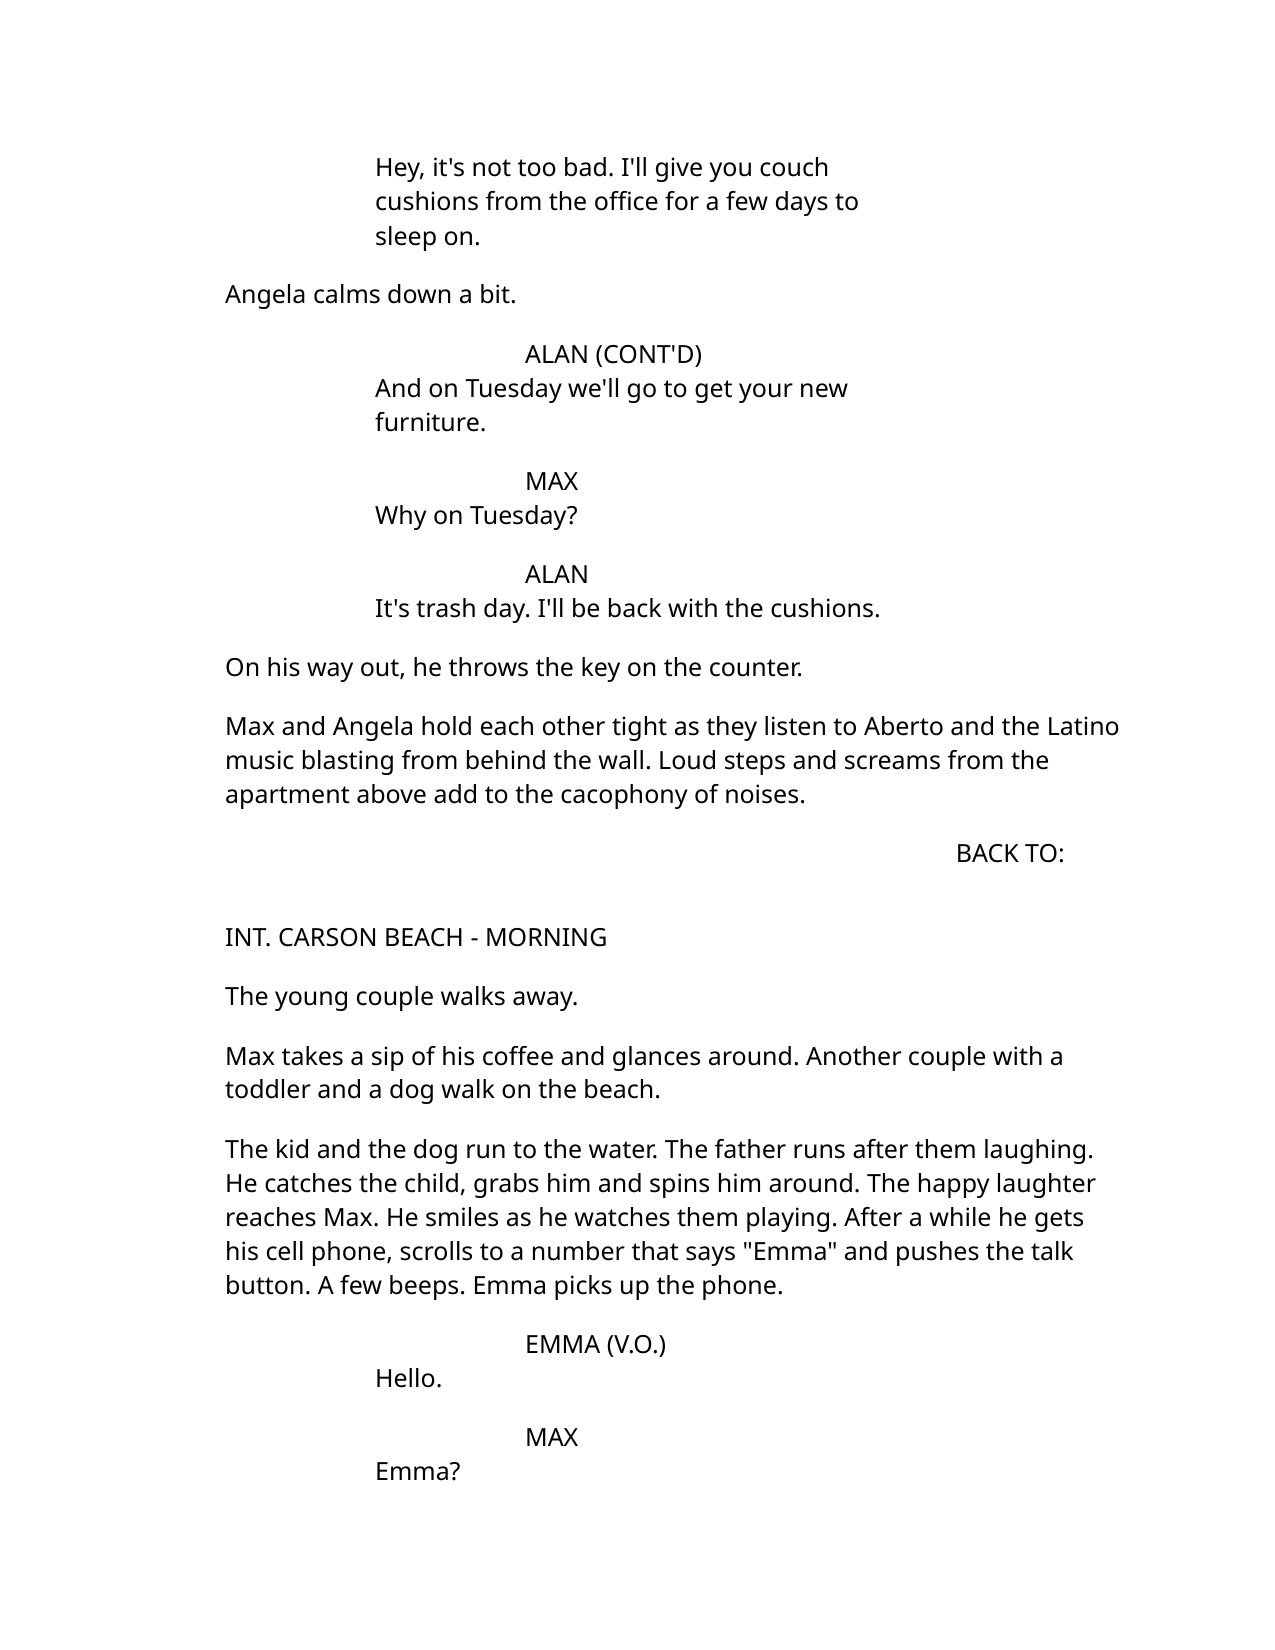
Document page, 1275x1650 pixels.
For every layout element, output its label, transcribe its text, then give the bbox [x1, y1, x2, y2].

text Emma? [375, 1454, 900, 1488]
text Why on Tuesday? [375, 497, 900, 532]
subtitle Int. carson beach - mORNING [225, 920, 1125, 954]
text Back to: [825, 836, 1064, 870]
text EMMA (V.O.) [525, 1327, 1087, 1361]
text And on Tuesday we'll go to get your new furniture. [375, 370, 900, 438]
text Angela calms down a bit. [225, 277, 1125, 311]
text It's trash day. I'll be back with the cushions. [375, 591, 900, 625]
text AlaN (CONT'D) [525, 336, 1087, 370]
text Max takes a sip of his coffee and glances around. Another couple with a toddler and a dog walk on the beach. [225, 1038, 1125, 1106]
text The kid and the dog run to the water. The father runs after them laughing. He catches the child, grabs him and spins him around. The happy laughter reaches Max. He smiles as he watches them playing. After a while he gets his cell phone, scrolls to a number that says "Emma" and pushes the talk button. A few beeps. Emma picks up the phone. [225, 1131, 1125, 1302]
text Hey, it's not too bad. I'll give you couch cushions from the office for a few days to sleep on. [375, 150, 900, 252]
text The young couple walks away. [225, 979, 1125, 1013]
text Max and Angela hold each other tight as they listen to Aberto and the Latino music blasting from behind the wall. Loud steps and screams from the apartment above add to the cacophony of noises. [225, 709, 1125, 811]
text Max [525, 1420, 1087, 1454]
text ALAN [525, 557, 1087, 591]
text Hello. [375, 1361, 900, 1395]
text MAX [525, 463, 1087, 497]
text On his way out, he throws the key on the counter. [225, 650, 1125, 684]
